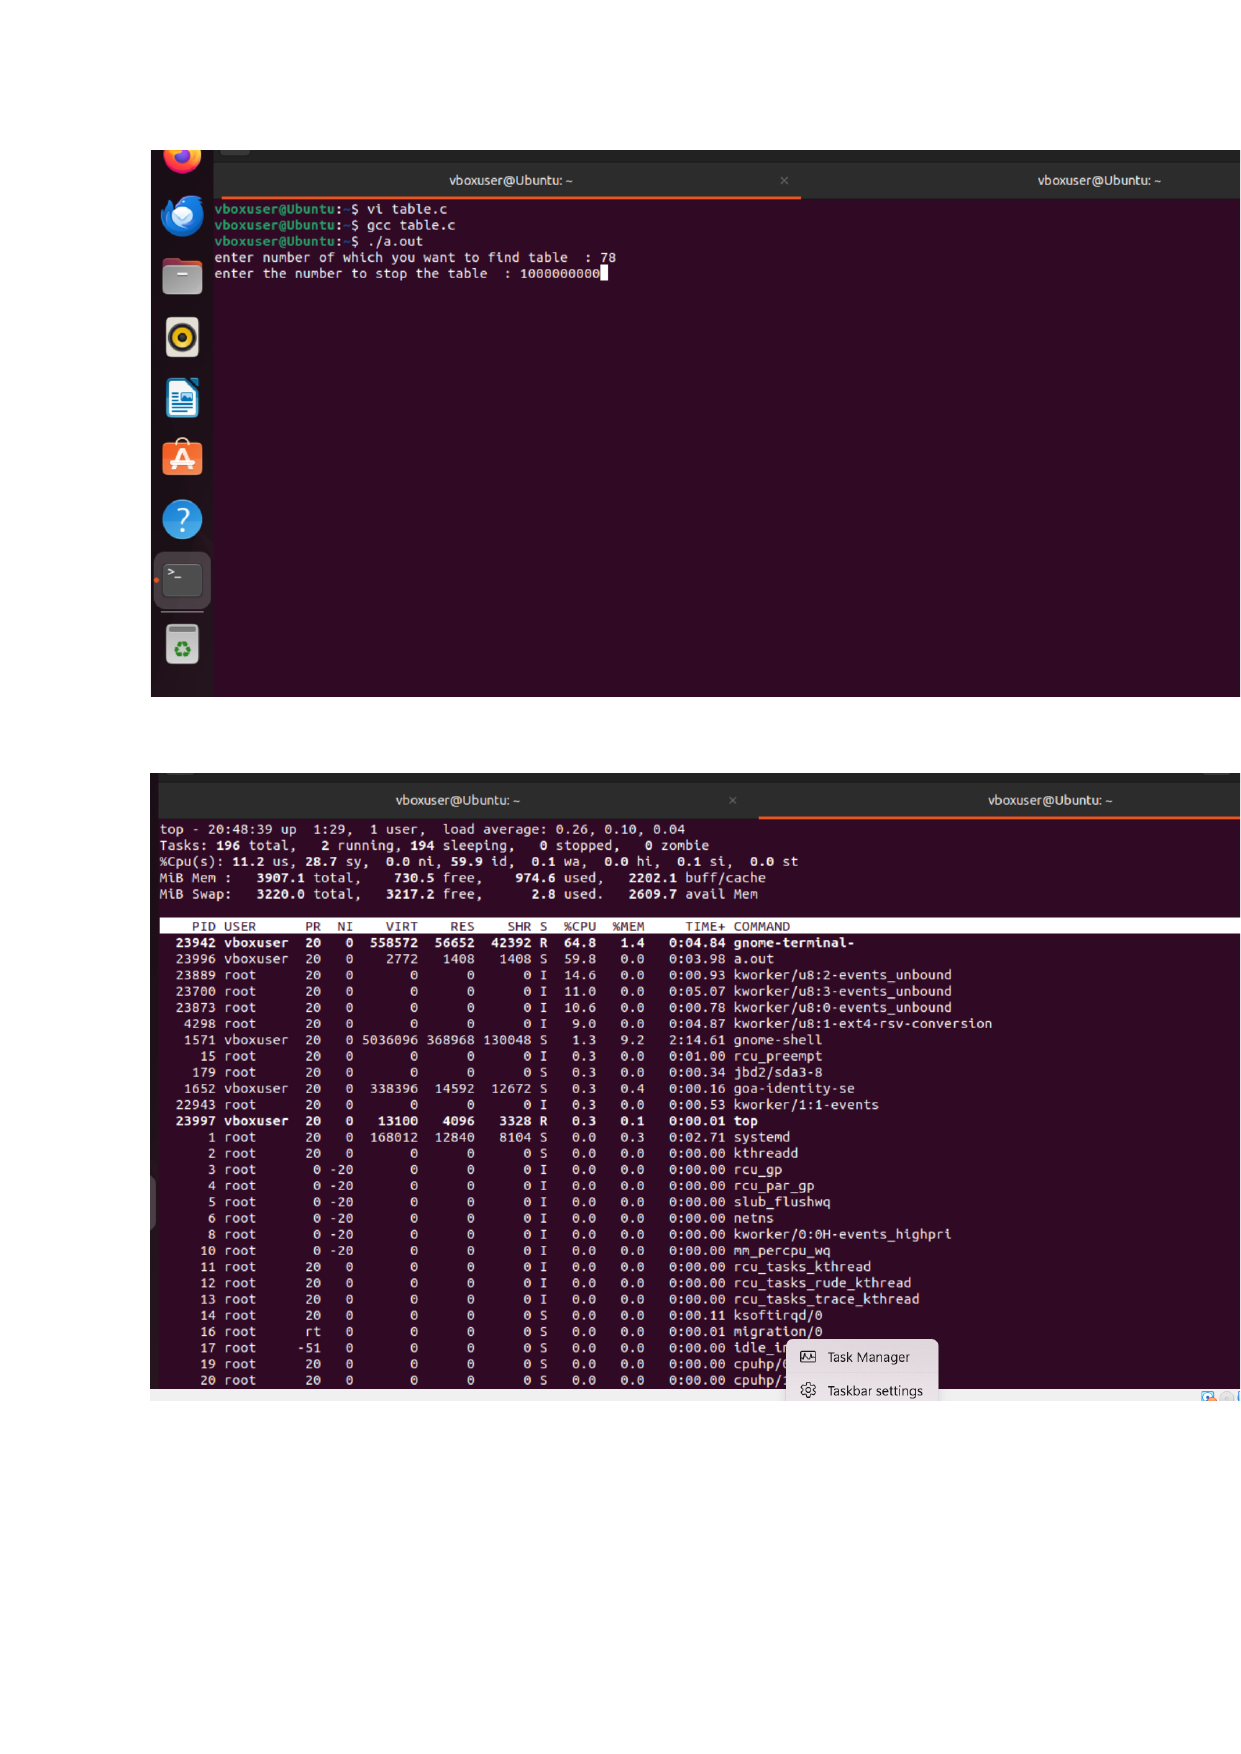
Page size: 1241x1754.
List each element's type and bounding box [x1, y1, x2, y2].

picture [150, 150, 1241, 697]
picture [150, 773, 1241, 1401]
